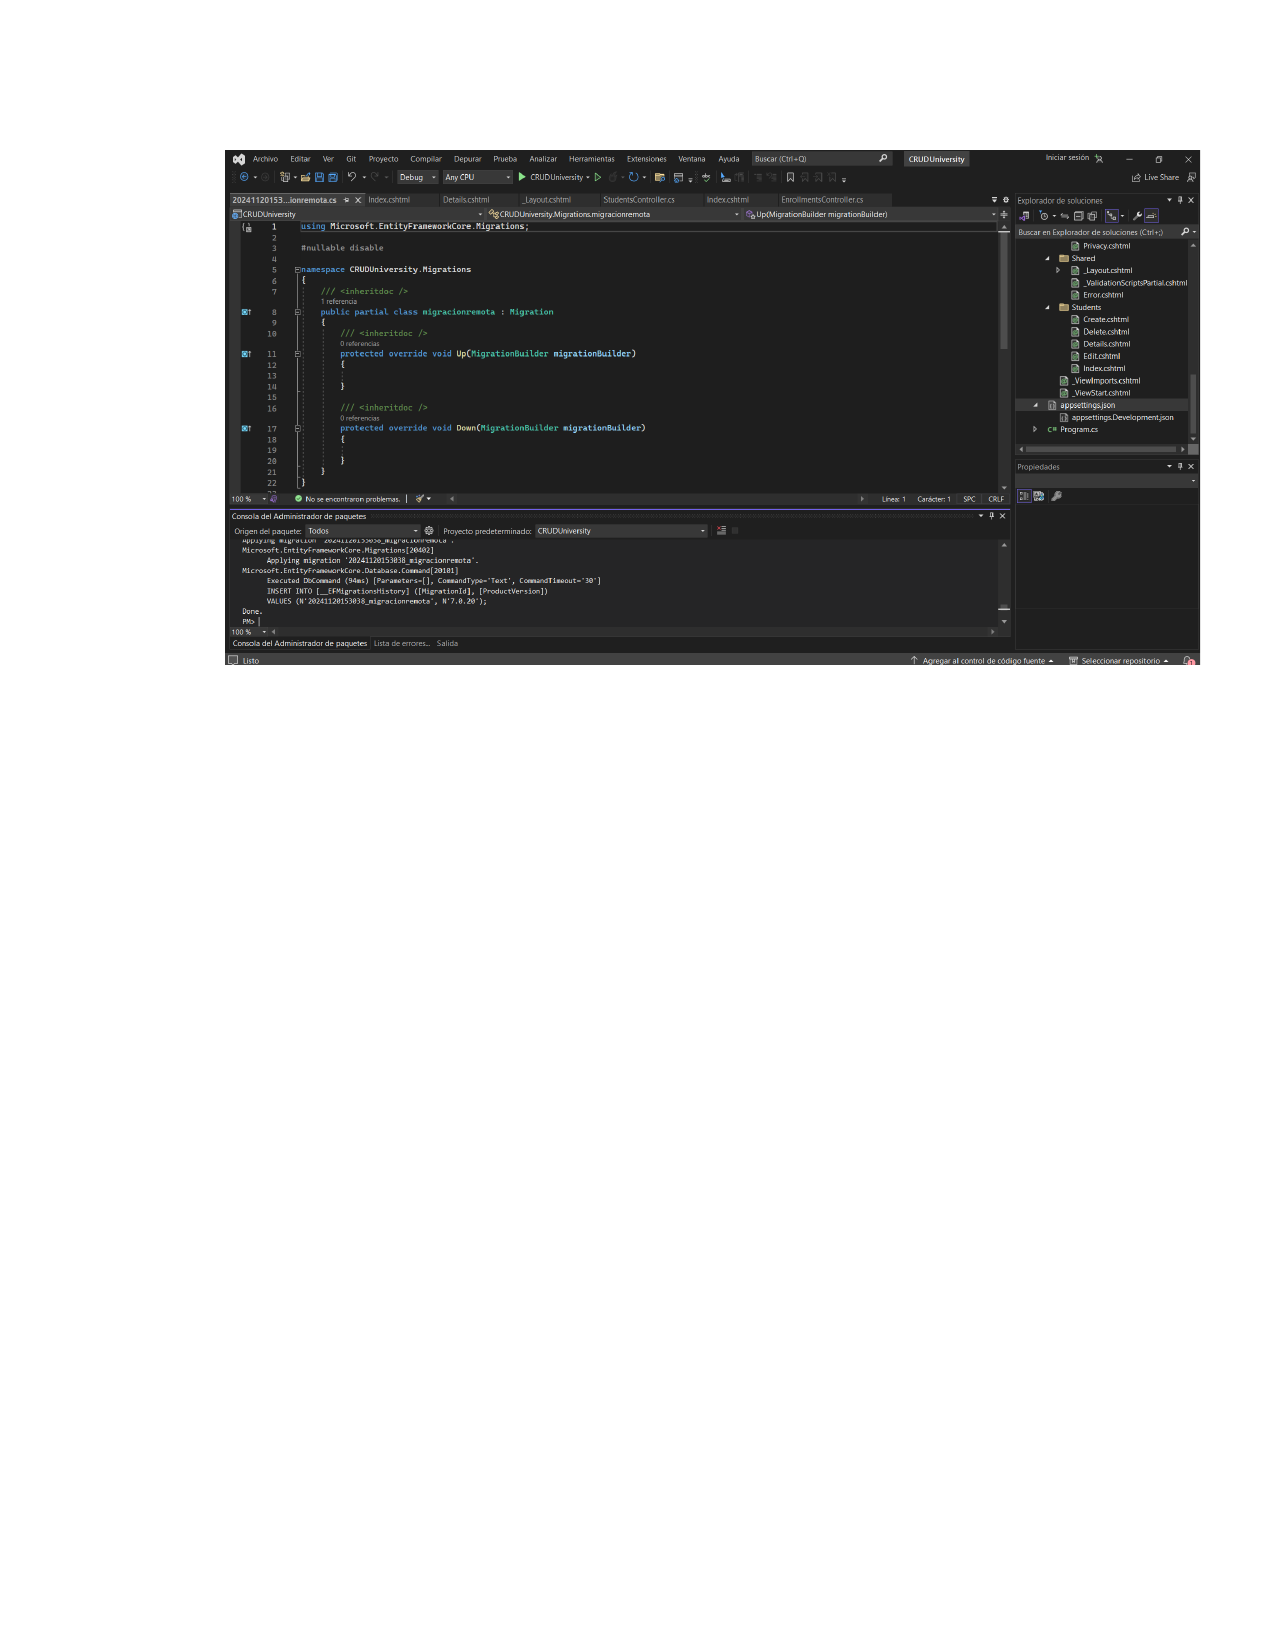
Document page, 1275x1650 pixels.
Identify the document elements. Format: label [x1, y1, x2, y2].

picture [225, 150, 1200, 665]
